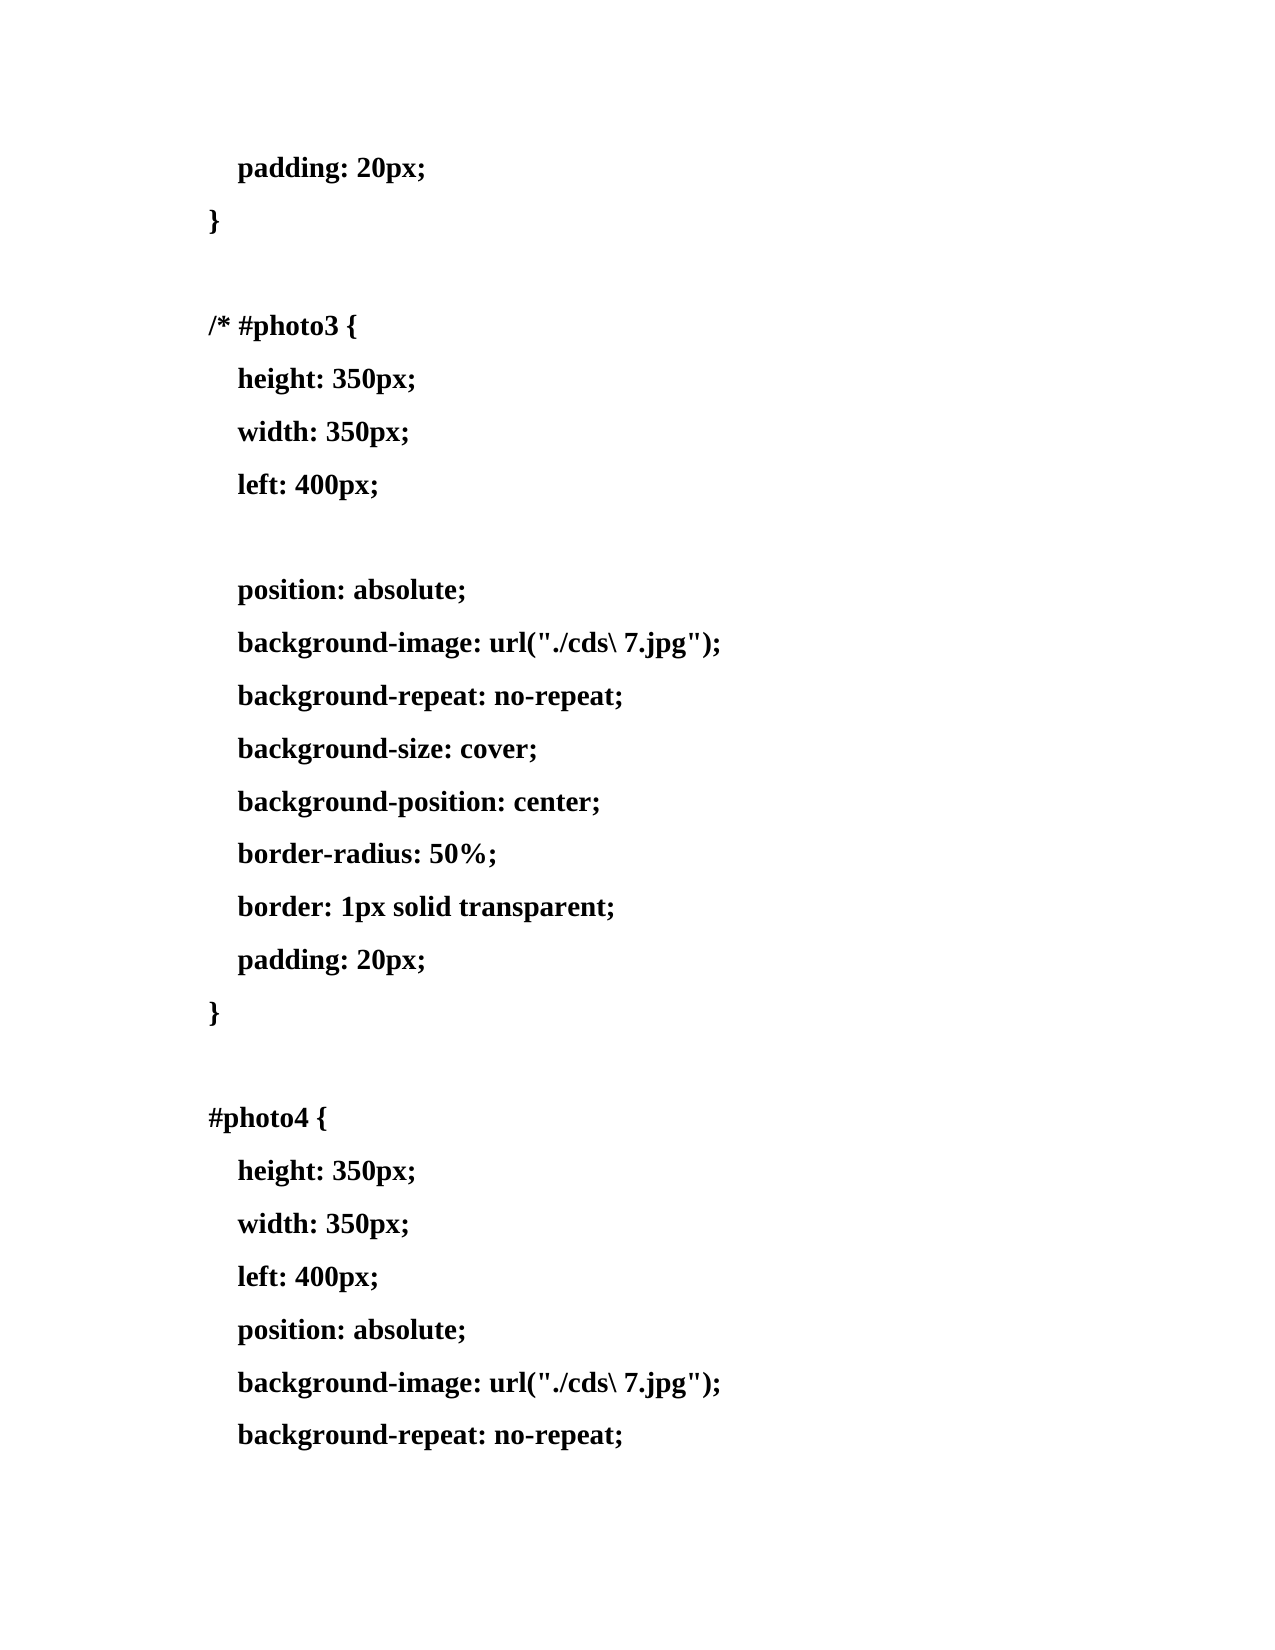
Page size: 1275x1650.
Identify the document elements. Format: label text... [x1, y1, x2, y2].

text width: 350px; [150, 414, 1125, 448]
text border: 1px solid transparent; [150, 889, 1125, 923]
text position: absolute; [150, 572, 1125, 606]
text border-radius: 50%; [150, 837, 1125, 870]
text position: absolute; [150, 1312, 1125, 1345]
text } [150, 203, 1125, 236]
text #photo4 { [150, 1101, 1125, 1134]
text left: 400px; [150, 1259, 1125, 1293]
text padding: 20px; [150, 942, 1125, 976]
text background-image: url("./cds\ 7.jpg"); [150, 1365, 1125, 1398]
text background-repeat: no-repeat; [150, 1417, 1125, 1451]
text /* #photo3 { [150, 308, 1125, 342]
text width: 350px; [150, 1206, 1125, 1240]
text } [150, 995, 1125, 1028]
text background-image: url("./cds\ 7.jpg"); [150, 625, 1125, 659]
text left: 400px; [150, 467, 1125, 500]
text background-size: cover; [150, 731, 1125, 764]
text padding: 20px; [150, 150, 1125, 183]
text height: 350px; [150, 1153, 1125, 1187]
text background-repeat: no-repeat; [150, 678, 1125, 712]
text background-position: center; [150, 784, 1125, 817]
text height: 350px; [150, 361, 1125, 395]
